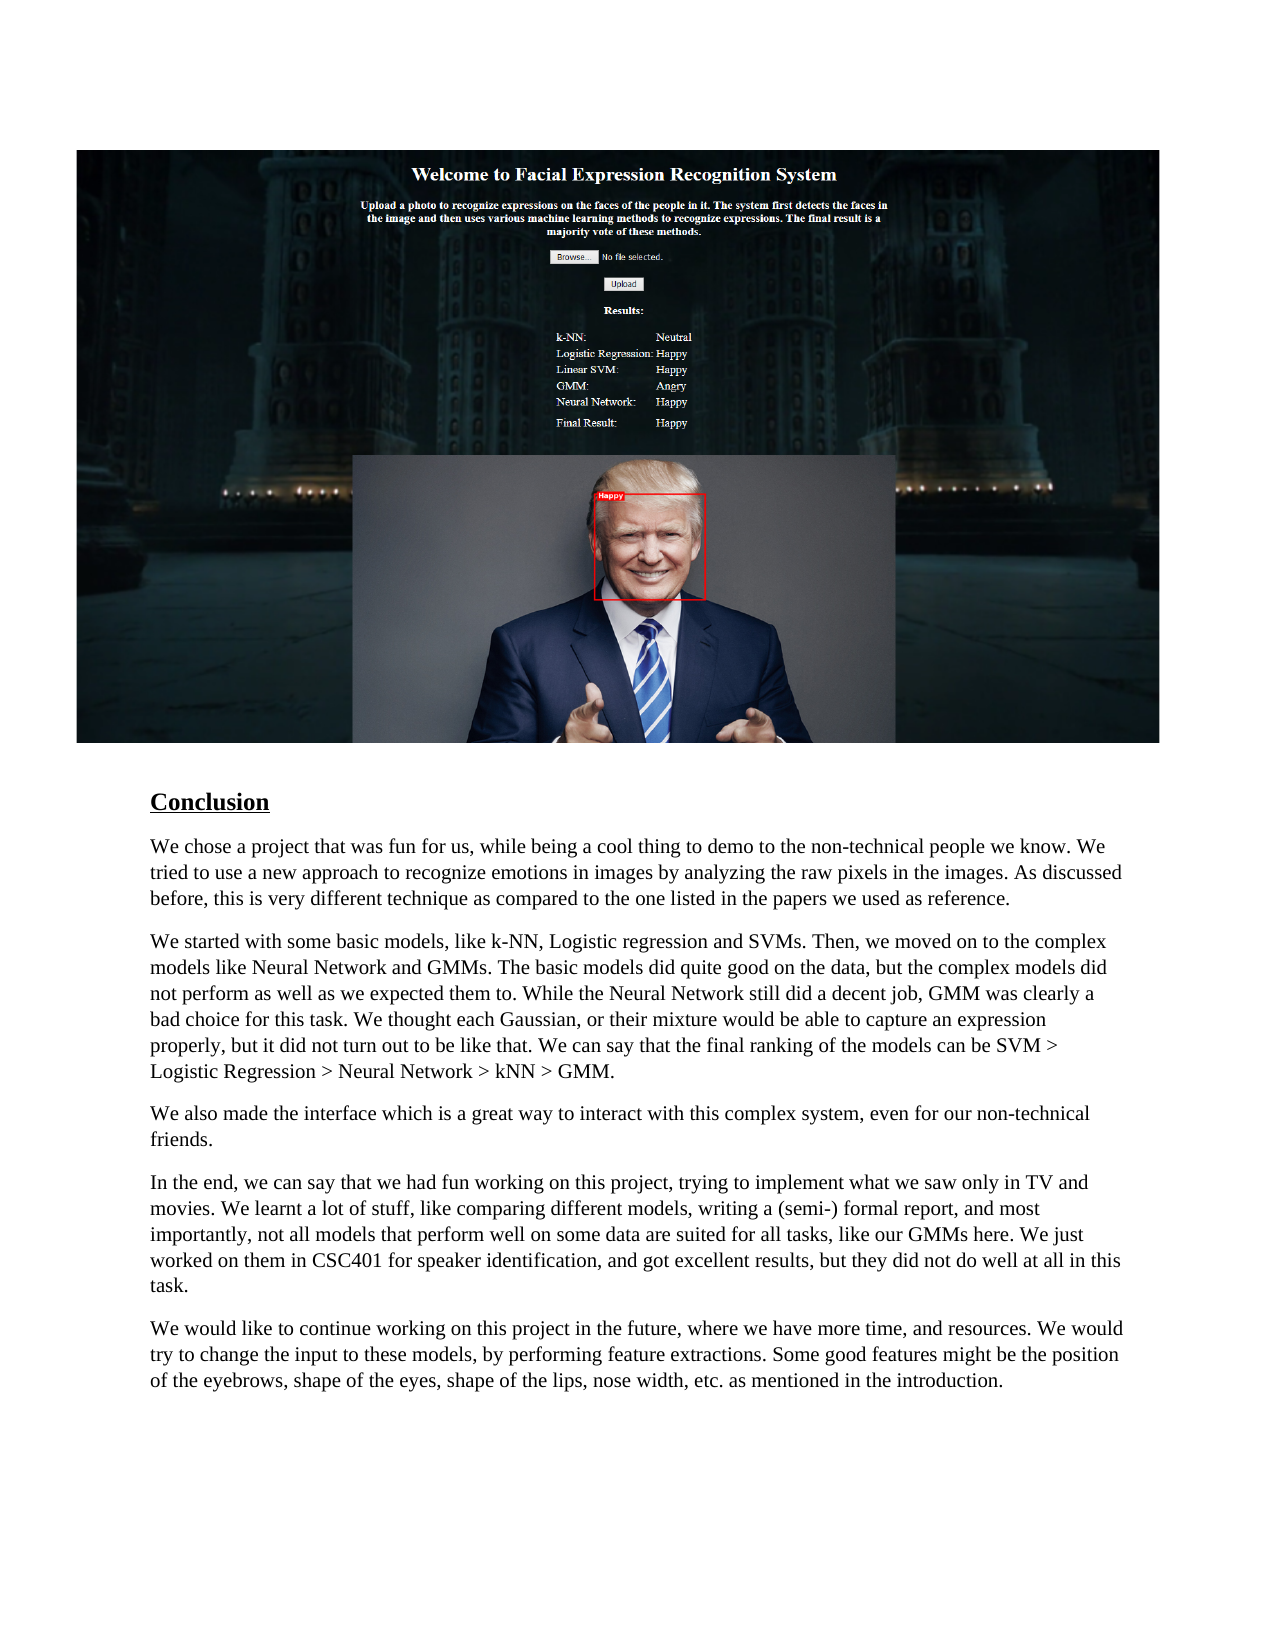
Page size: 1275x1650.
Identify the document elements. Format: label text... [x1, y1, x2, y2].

text We chose a project that was fun for us, while being a cool thing to demo to the non-technical people we know. We tried to use a new approach to recognize emotions in images by analyzing the raw pixels in the images. As discussed before, this is very different technique as compared to the one listed in the papers we used as reference. [150, 834, 1125, 910]
text In the end, we can say that we had fun working on this project, trying to implement what we saw only in TV and movies. We learnt a lot of stuff, like comparing different models, writing a (semi-) formal report, and most importantly, not all models that perform well on some data are suited for all tasks, like our GMMs here. We just worked on them in CSC401 for speaker identification, and got excellent results, but they did not do well at all in this task. [150, 1170, 1125, 1297]
picture [76, 150, 1160, 743]
text We would like to continue working on this project in the future, where we have more time, and resources. We would try to change the input to these models, by performing feature extractions. Some good features might be the position of the eyebrows, shape of the eyes, shape of the lips, nose width, etc. as mentioned in the introduction. [150, 1316, 1125, 1392]
text We also made the interface which is a great way to interact with this complex system, even for our non-technical friends. [150, 1101, 1125, 1151]
text We started with some basic models, like k-NN, Logistic regression and SVMs. Then, we moved on to the complex models like Neural Network and GMMs. The basic models did quite good on the data, but the complex models did not perform as well as we expected them to. While the Neural Network still did a decent job, GMM was clearly a bad choice for this task. We thought each Gaussian, or their mixture would be able to capture an expression properly, but it did not turn out to be like that. We can say that the final ranking of the models can be SVM > Logistic Regression > Neural Network > kNN > GMM. [150, 929, 1125, 1083]
text Conclusion [150, 787, 1125, 815]
